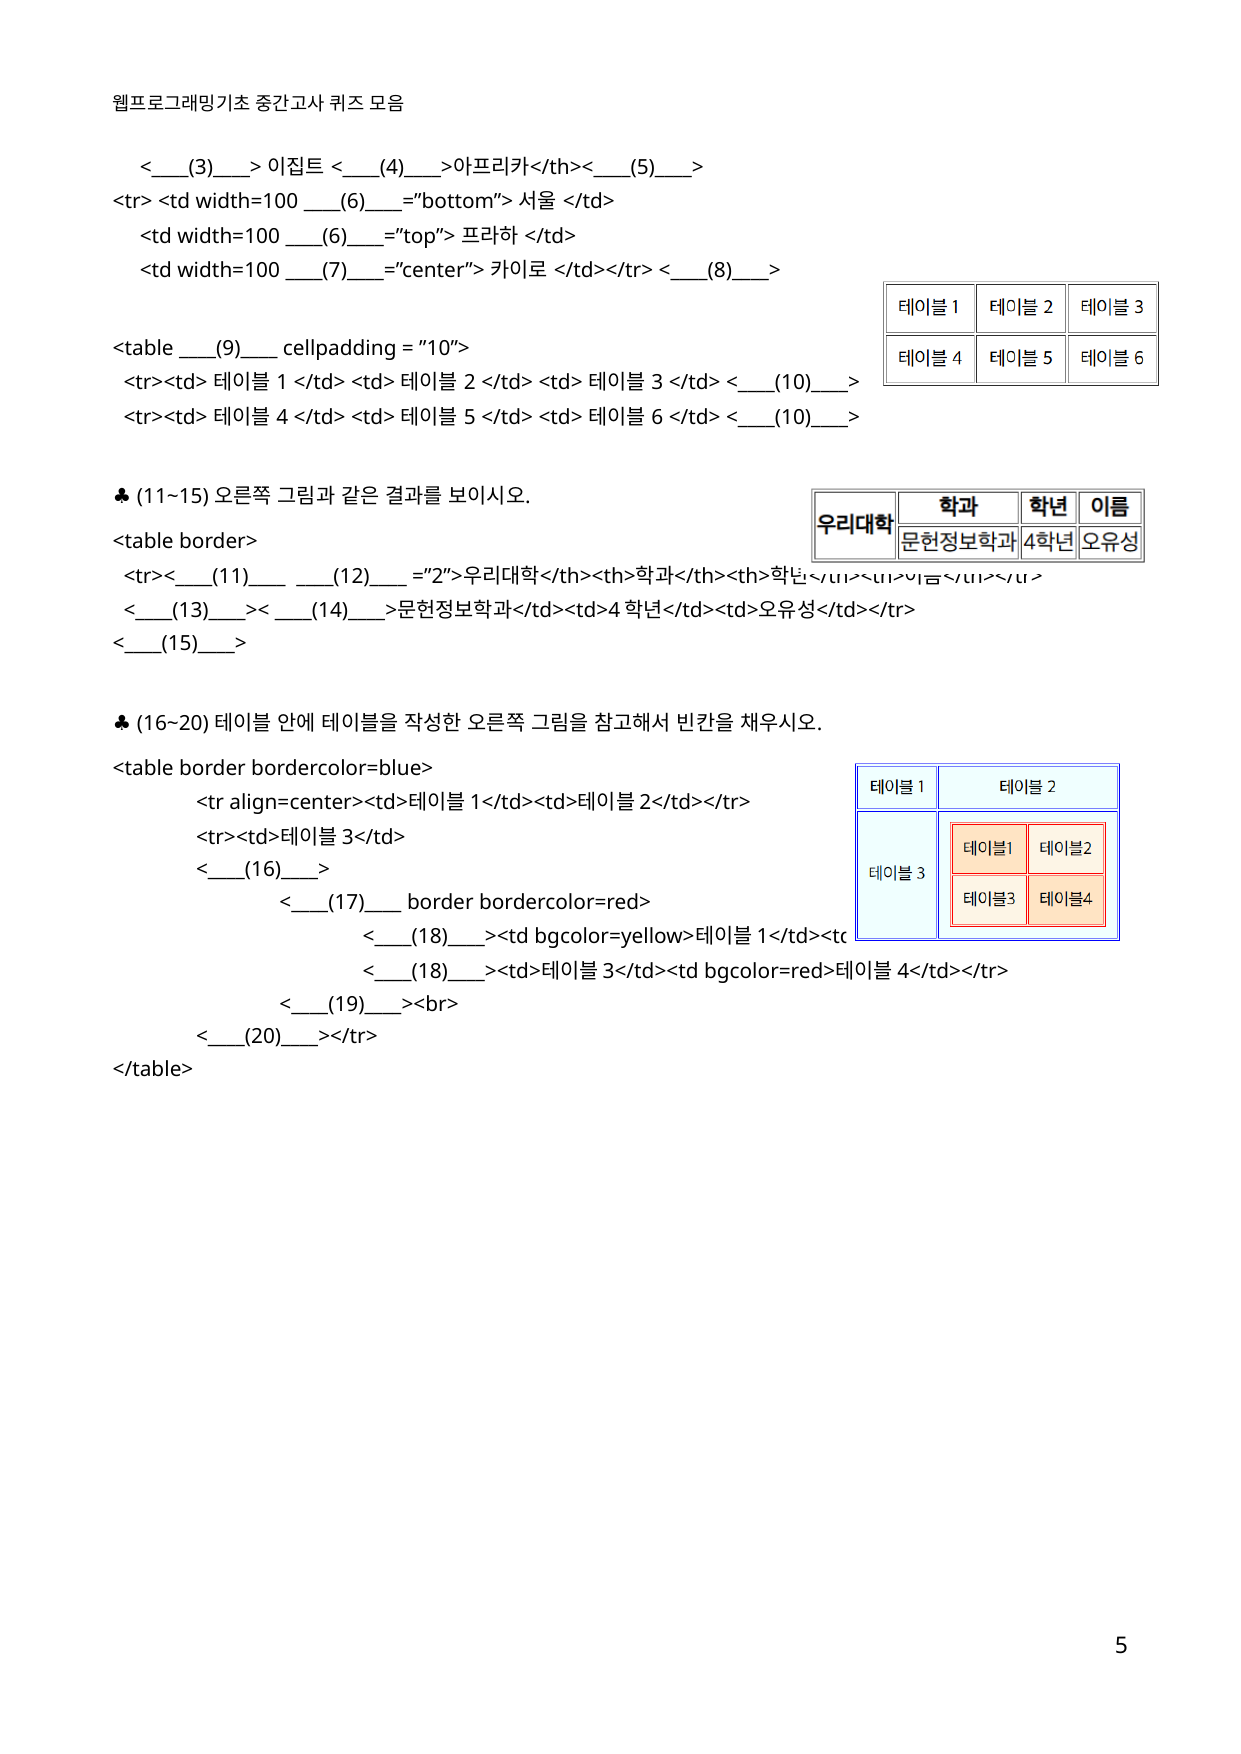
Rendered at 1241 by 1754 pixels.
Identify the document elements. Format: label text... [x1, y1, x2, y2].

text <____(18)____><td>테이블3</td><td bgcolor=red>테이블4</td></tr> [112, 954, 1128, 984]
text <____(13)____>< ____(14)____>문헌정보학과</td><td>4학년</td><td>오유성</td></tr> [112, 594, 1128, 624]
picture [873, 267, 1170, 397]
text <td width=100 ____(6)____=”top”> 프라하 </td> [112, 219, 1128, 249]
text <____(18)____><td bgcolor=yellow>테이블1</td><td>테이블2</td></tr> [112, 920, 1128, 950]
text <____(3)____> 이집트 <____(4)____>아프리카</th><____(5)____> [112, 150, 1128, 180]
text <tr><td> 테이블 1 </td> <td> 테이블 2 </td> <td> 테이블 3 </td> <____(10)____> [112, 366, 873, 396]
text <____(19)____><br> [112, 989, 1128, 1017]
text <____(15)____> [112, 628, 1128, 657]
text <____(16)____> [112, 854, 846, 883]
picture [846, 749, 1128, 949]
text <tr><td> 테이블 4 </td> <td> 테이블 5 </td> <td> 테이블 6 </td> <____(10)____> [112, 400, 1128, 430]
text <____(17)____ border bordercolor=red> [112, 887, 846, 916]
text <table border bordercolor=blue> [112, 753, 846, 781]
text <table ____(9)____ cellpadding = ”10”> [112, 333, 873, 361]
text <tr><td>테이블3</td> [112, 820, 846, 850]
text <tr><____(11)____ ____(12)____ =”2”>우리대학</th><th>학과</th><th>학년</th><th>이름</th></tr> [112, 559, 1128, 589]
picture [800, 473, 1154, 574]
text </table> [112, 1054, 1128, 1082]
text ♣ (16~20) 테이블 안에 테이블을 작성한 오른쪽 그림을 참고해서 빈칸을 채우시오. [112, 706, 1128, 736]
text <table border> [112, 527, 800, 555]
text <____(20)____></tr> [112, 1021, 1128, 1050]
text ♣ (11~15) 오른쪽 그림과 같은 결과를 보이시오. [112, 480, 800, 510]
text <td width=100 ____(7)____=”center”> 카이로 </td></tr> <____(8)____> [112, 253, 1128, 284]
text <tr> <td width=100 ____(6)____=”bottom”> 서울 </td> [112, 184, 1128, 215]
text <tr align=center><td>테이블1</td><td>테이블2</td></tr> [112, 786, 846, 816]
